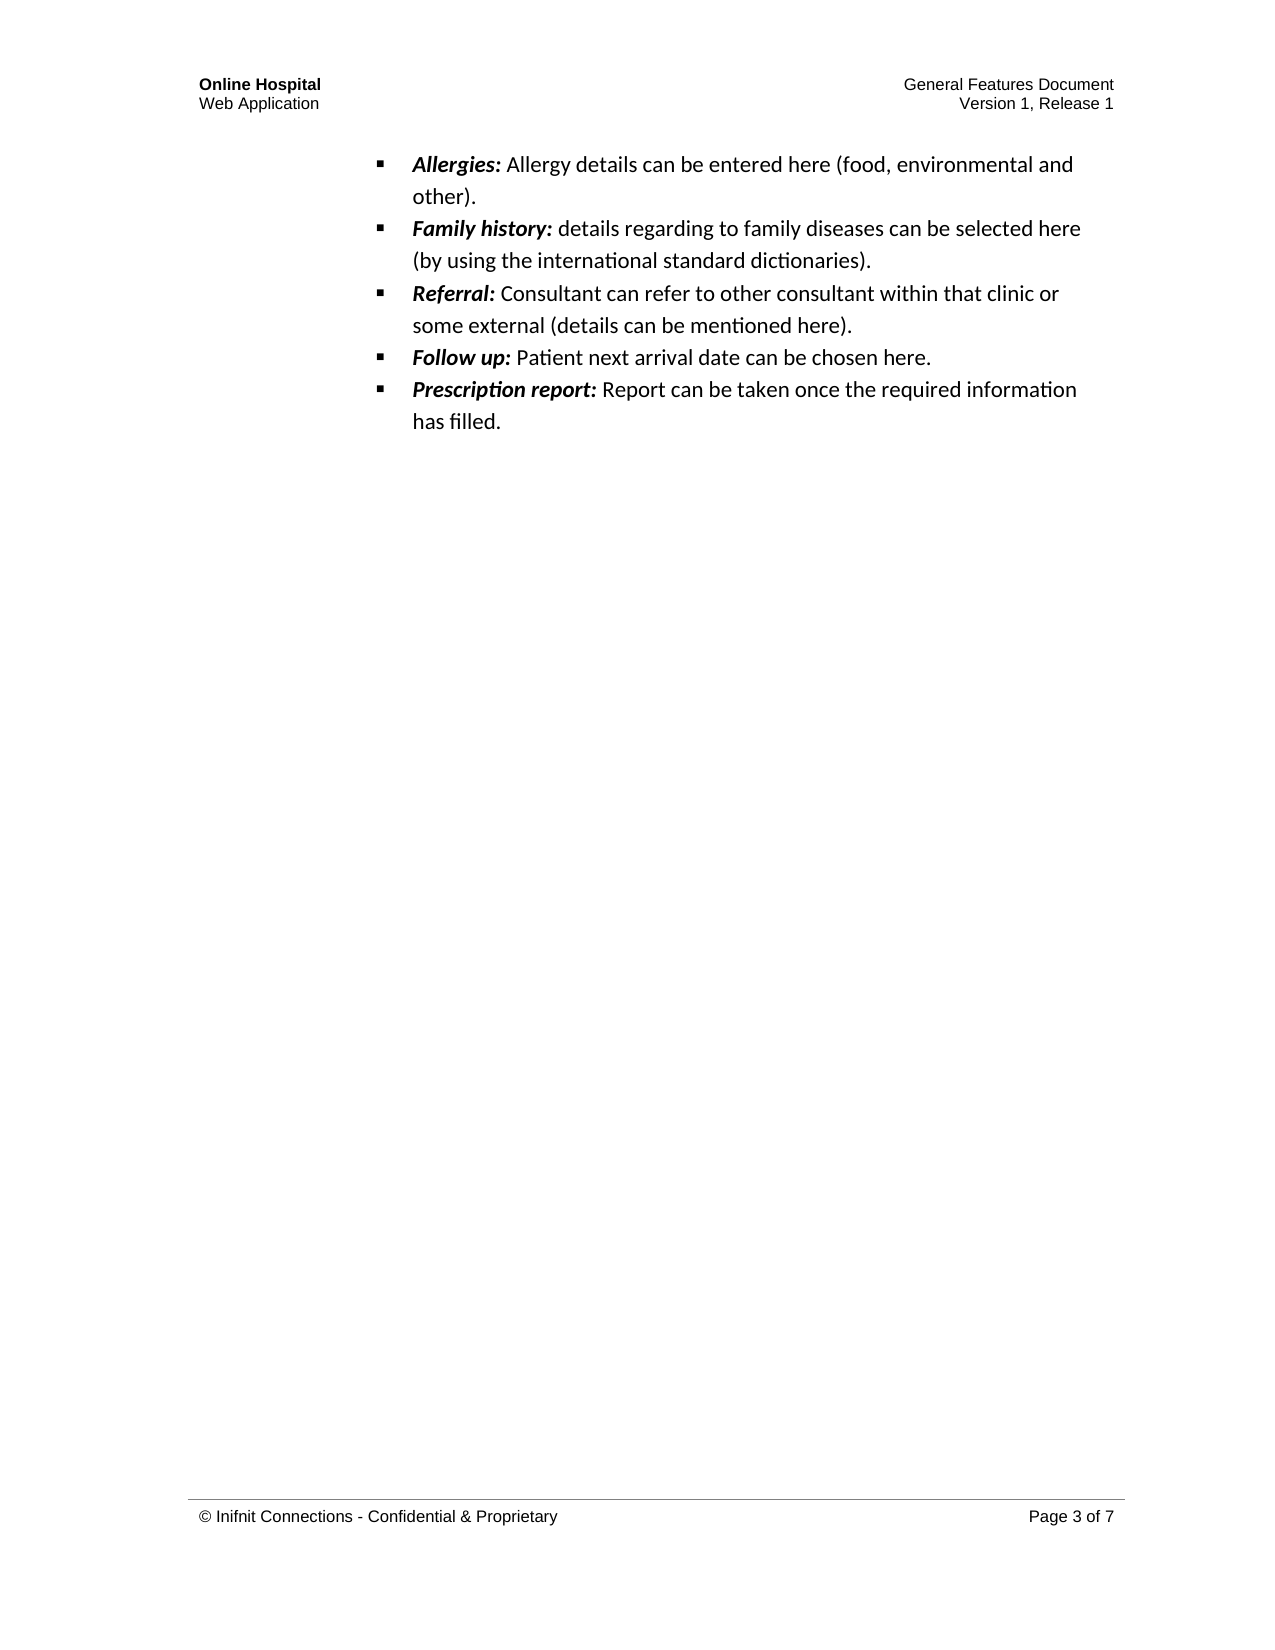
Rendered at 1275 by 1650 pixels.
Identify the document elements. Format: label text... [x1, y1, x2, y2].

list Allergies: Allergy details can be entered here (food, environmental and other). [375, 150, 1087, 210]
list Follow up: Patient next arrival date can be chosen here. [375, 343, 1087, 371]
list Prescription report: Report can be taken once the required information has filled. [375, 375, 1087, 436]
list Referral: Consultant can refer to other consultant within that clinic or some external (details can be mentioned here). [375, 279, 1087, 339]
list Family history: details regarding to family diseases can be selected here (by using the international standard dictionaries). [375, 214, 1087, 274]
